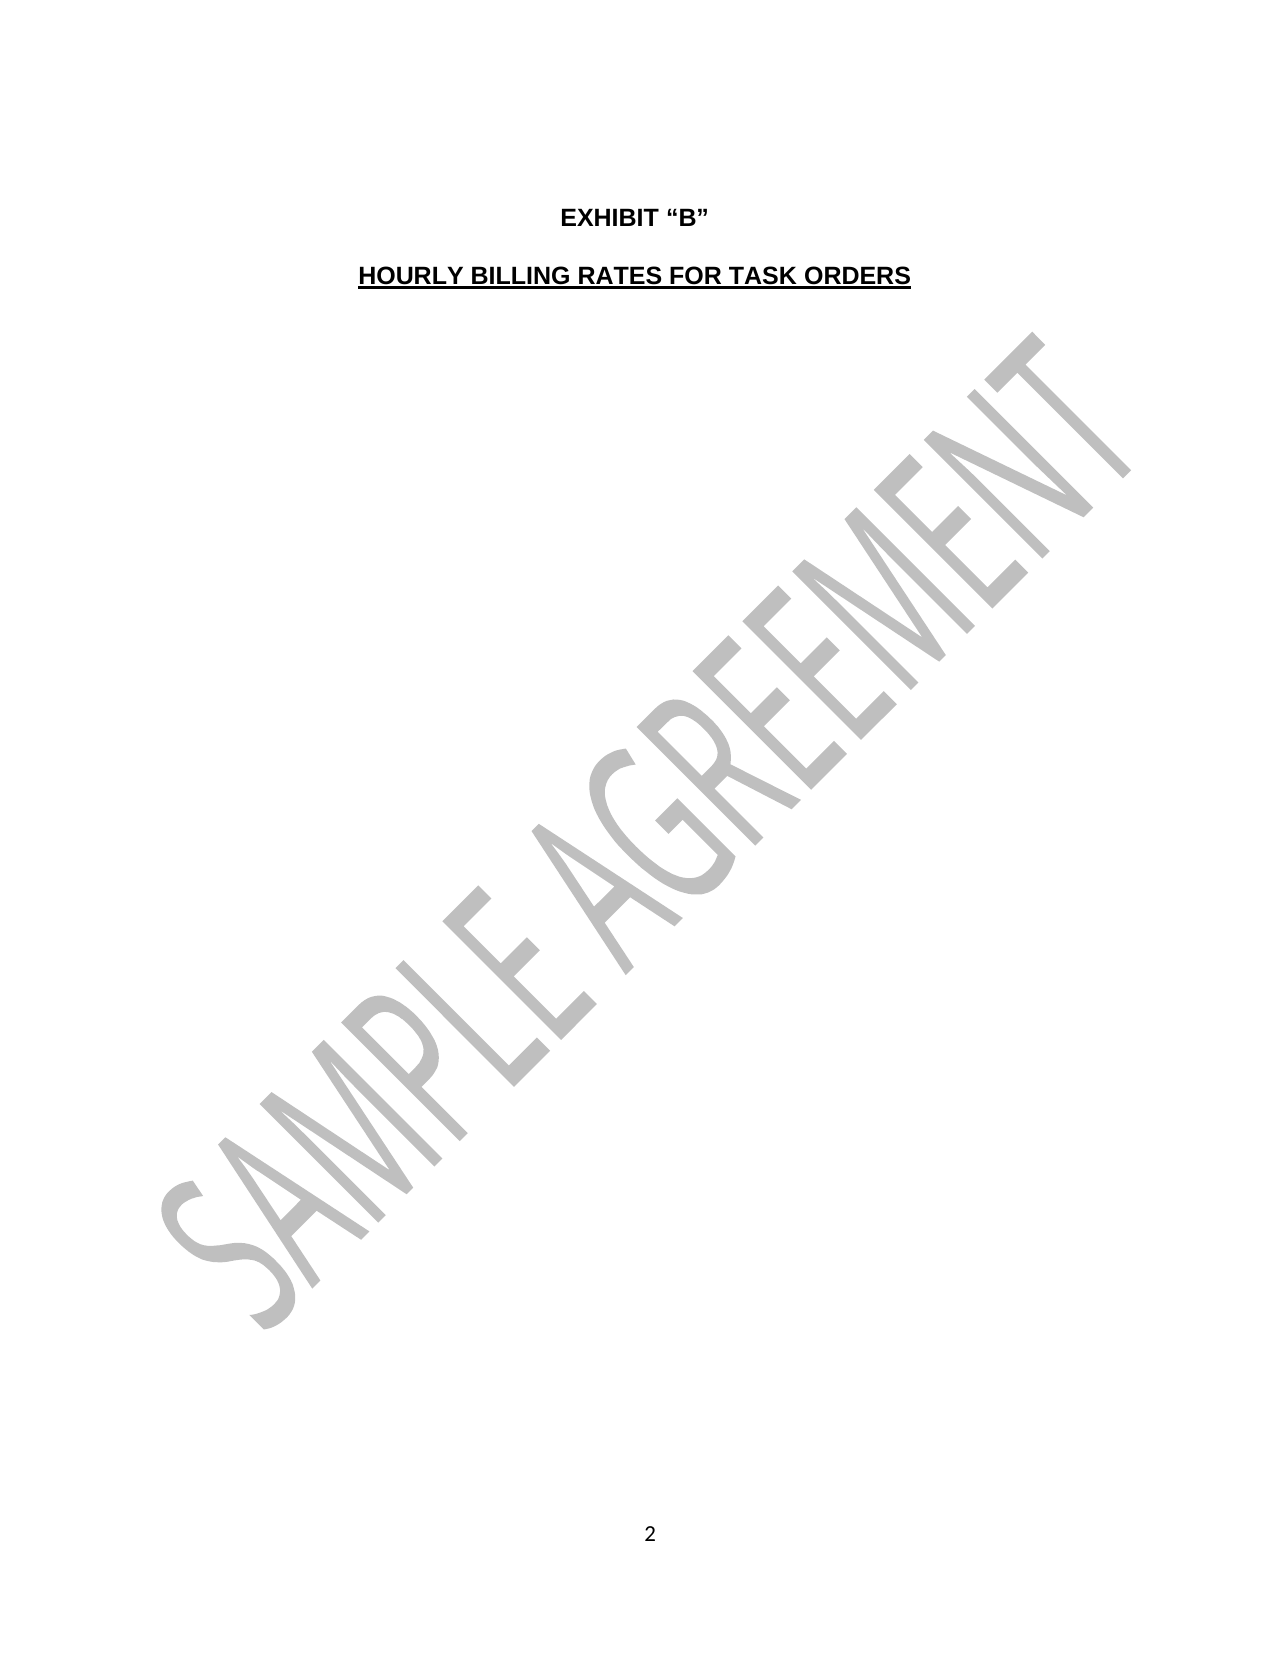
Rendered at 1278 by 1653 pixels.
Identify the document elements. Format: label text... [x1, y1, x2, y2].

text EXHIBIT “B” [245, 203, 1024, 232]
text HOURLY BILLING RATES FOR TASK ORDERS [245, 261, 1024, 289]
